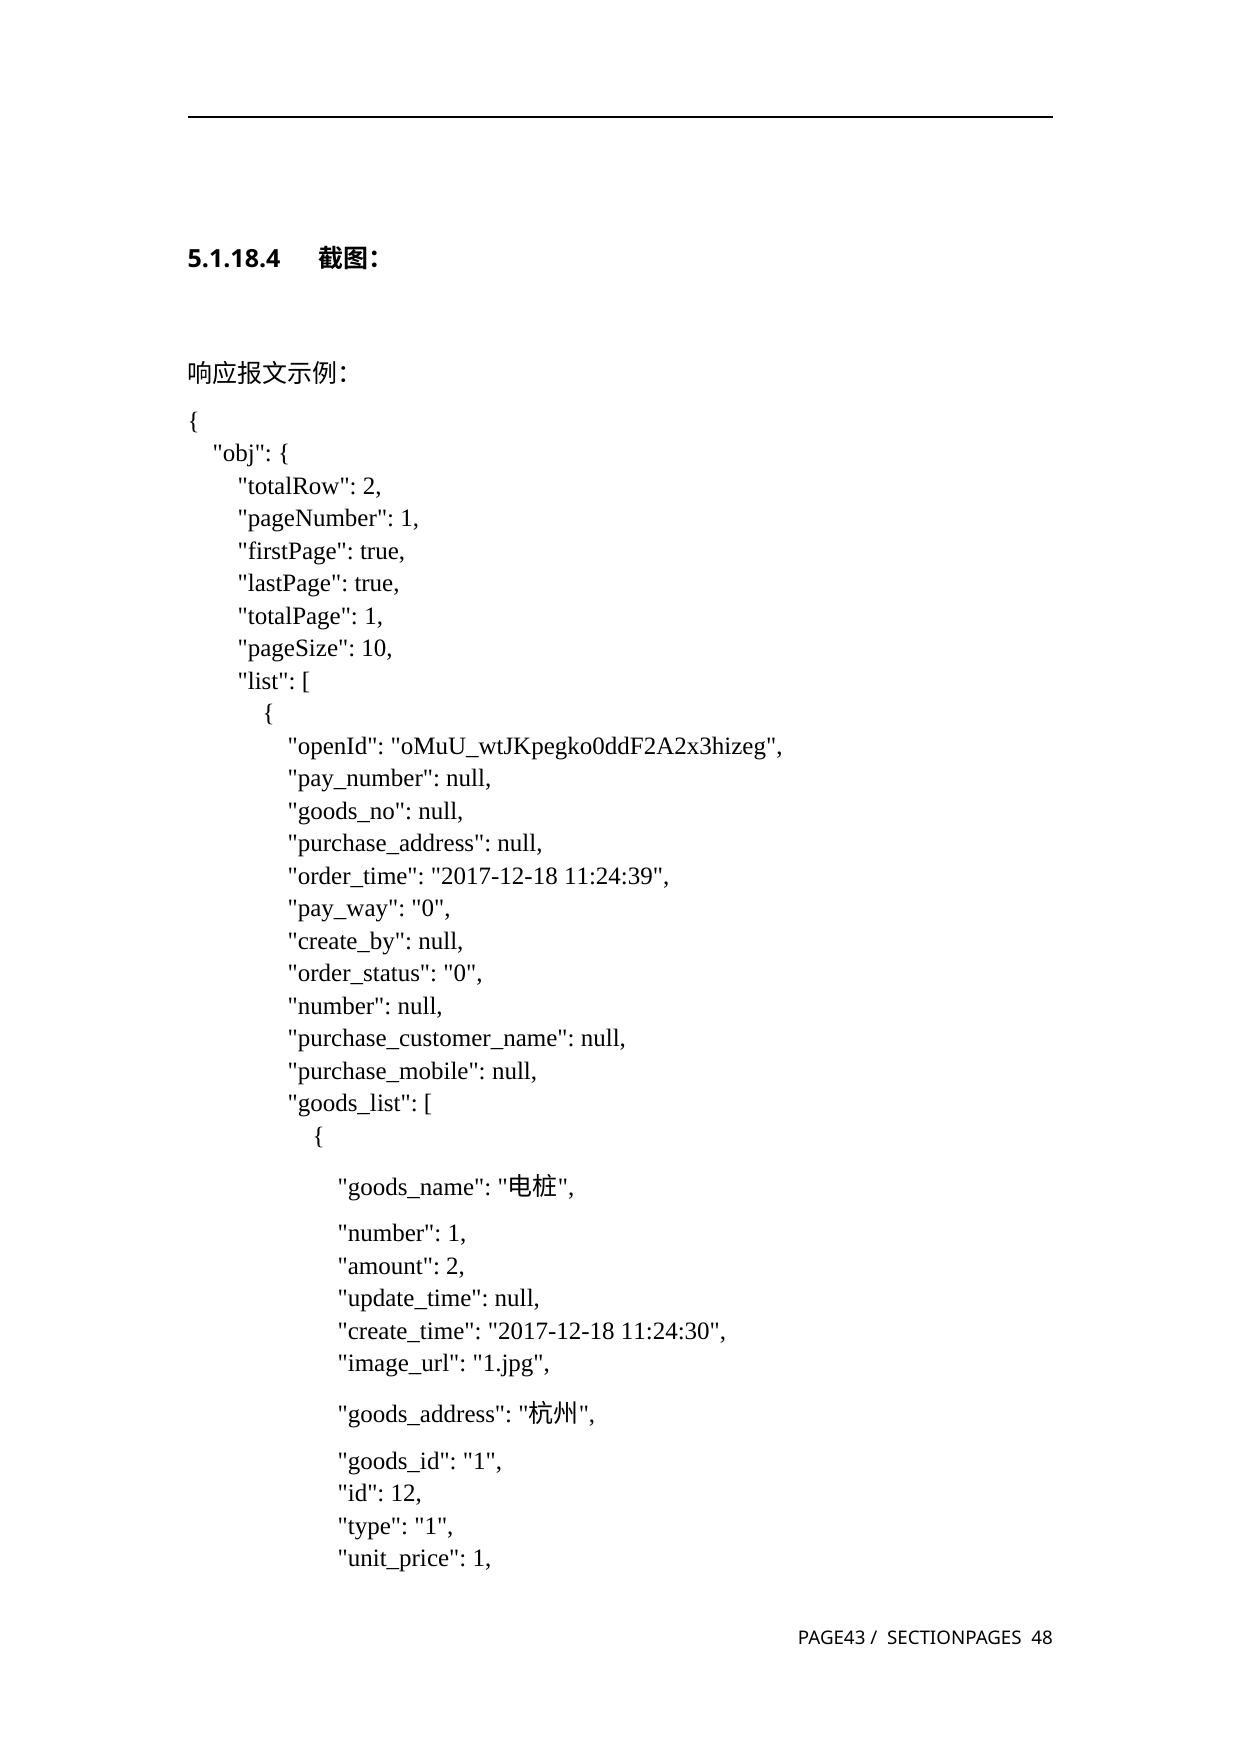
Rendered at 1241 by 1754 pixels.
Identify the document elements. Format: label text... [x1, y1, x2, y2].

text "amount": 2, [187, 1249, 1053, 1282]
text "image_url": "1.jpg", [187, 1347, 1053, 1379]
text "purchase_customer_name": null, [187, 1022, 1053, 1054]
text "totalPage": 1, [187, 599, 1053, 632]
text "number": null, [187, 989, 1053, 1022]
text "order_time": "2017-12-18 11:24:39", [187, 859, 1053, 892]
text "firstPage": true, [187, 534, 1053, 567]
text { [187, 1119, 1053, 1152]
text 响应报文示例： [187, 339, 1053, 404]
text "goods_name": "电桩", [187, 1152, 1053, 1217]
text "pay_number": null, [187, 762, 1053, 794]
text "pageSize": 10, [187, 632, 1053, 664]
text "purchase_mobile": null, [187, 1054, 1053, 1087]
text { [187, 697, 1053, 729]
text "purchase_address": null, [187, 827, 1053, 859]
text "goods_list": [ [187, 1087, 1053, 1119]
text "goods_no": null, [187, 794, 1053, 827]
text "type": "1", [187, 1509, 1053, 1542]
text "unit_price": 1, [187, 1542, 1053, 1574]
text "pay_way": "0", [187, 892, 1053, 924]
text "obj": { [187, 437, 1053, 469]
text "pageNumber": 1, [187, 502, 1053, 534]
subtitle 截图： [187, 224, 1053, 289]
text "openId": "oMuU_wtJKpegko0ddF2A2x3hizeg", [187, 729, 1053, 762]
text "number": 1, [187, 1217, 1053, 1249]
text "order_status": "0", [187, 957, 1053, 989]
text "goods_id": "1", [187, 1444, 1053, 1477]
text "lastPage": true, [187, 567, 1053, 599]
text "id": 12, [187, 1477, 1053, 1509]
text "totalRow": 2, [187, 469, 1053, 502]
text "list": [ [187, 664, 1053, 697]
text { [187, 404, 1053, 437]
text "goods_address": "杭州", [187, 1379, 1053, 1444]
text "create_time": "2017-12-18 11:24:30", [187, 1314, 1053, 1347]
text "update_time": null, [187, 1282, 1053, 1314]
text "create_by": null, [187, 924, 1053, 957]
